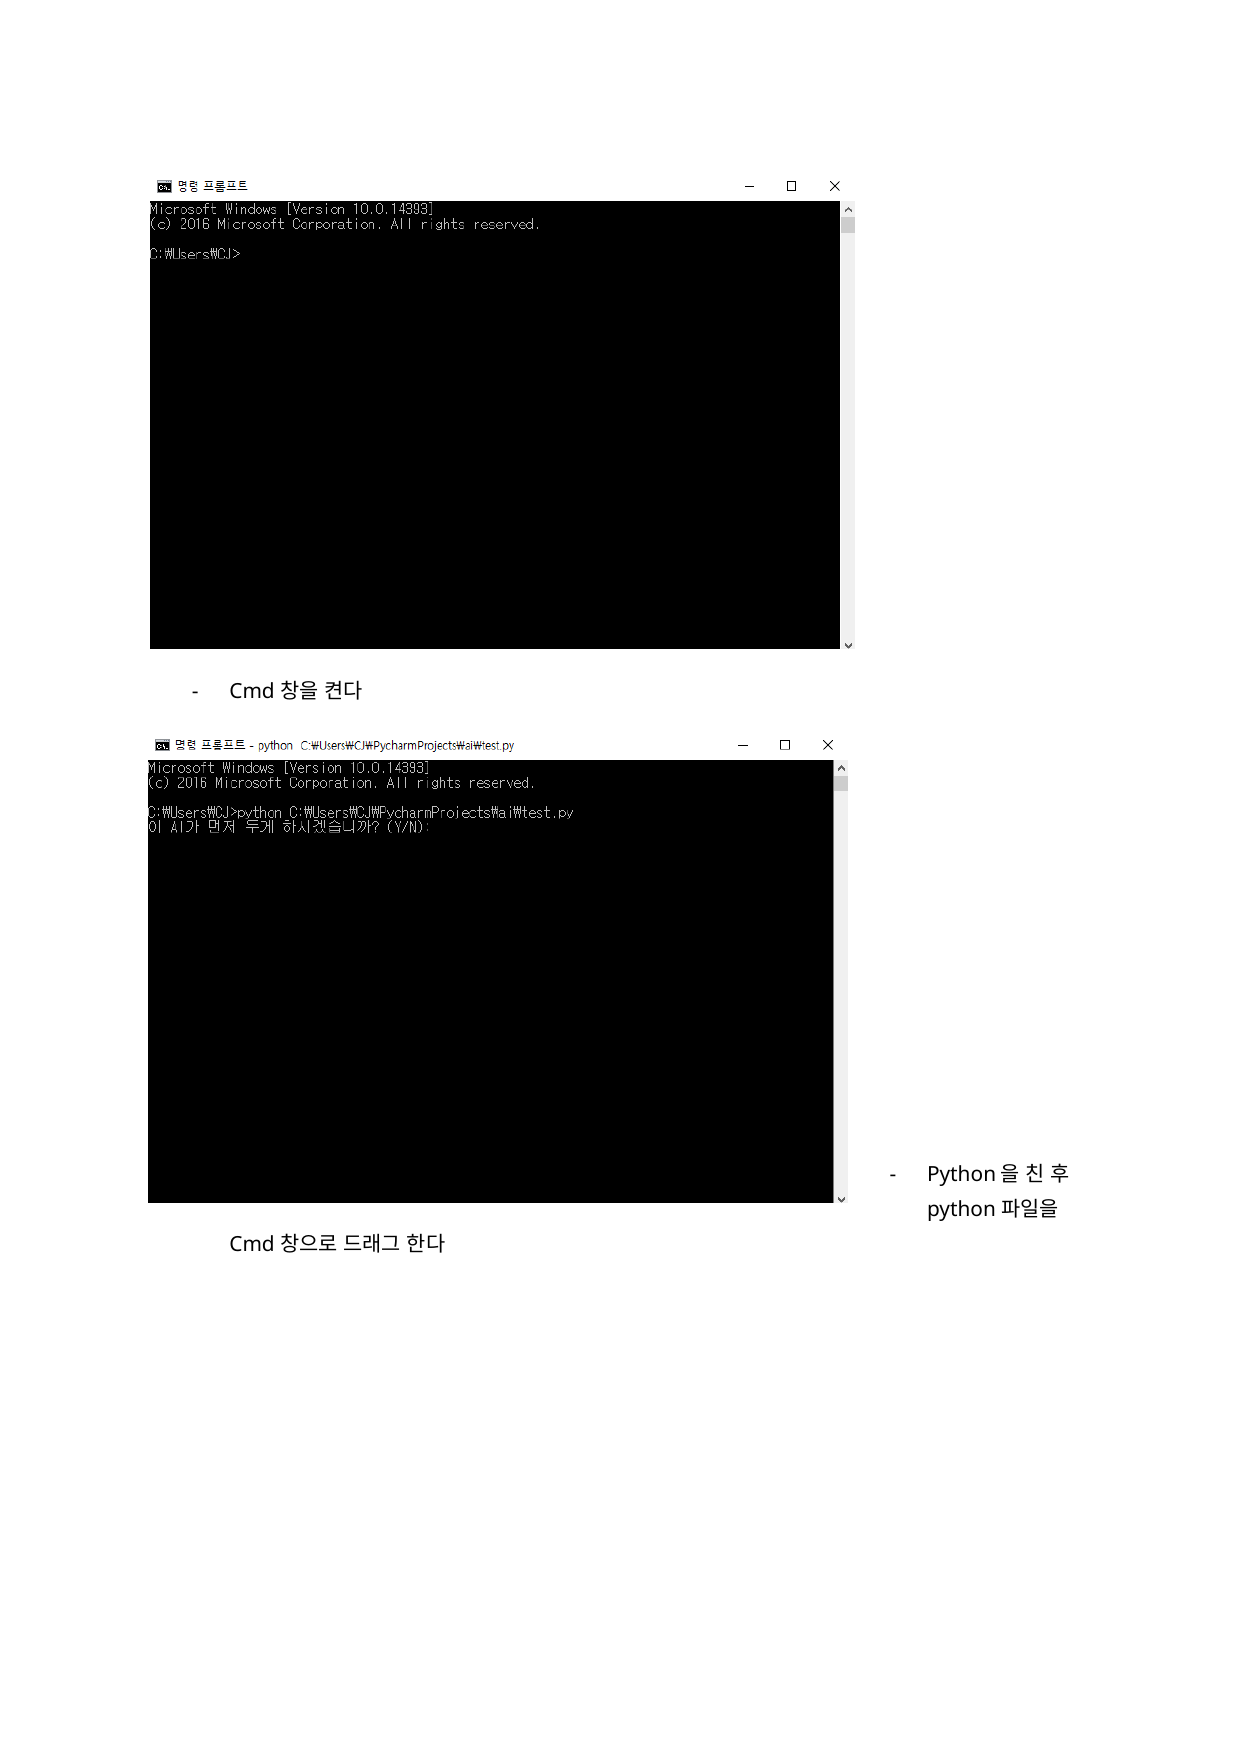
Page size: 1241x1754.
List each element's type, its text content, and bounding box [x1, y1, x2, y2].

list Python을 친 후 python 파일을 Cmd 창으로 드래그 한다 [192, 1157, 1090, 1257]
picture [150, 177, 855, 649]
picture [148, 736, 848, 1203]
list Cmd 창을 켠다 [192, 674, 1090, 704]
